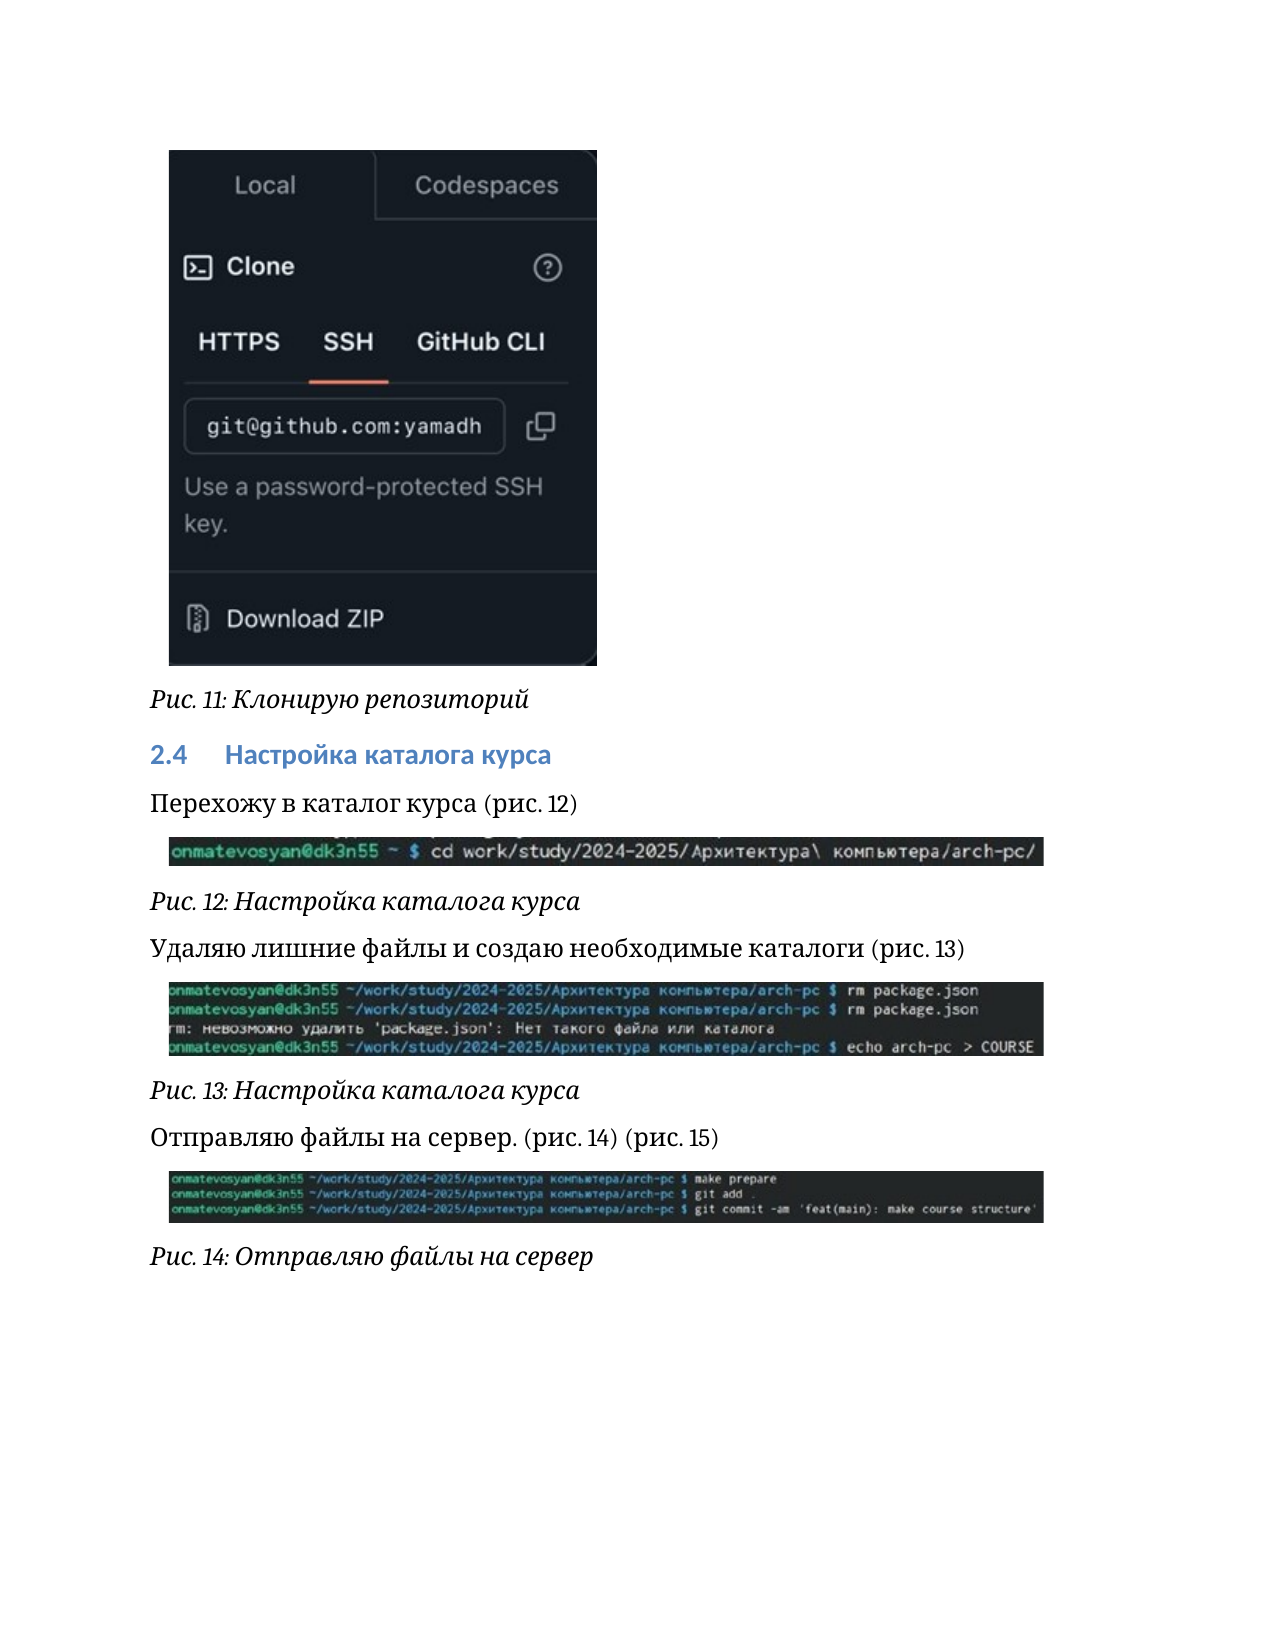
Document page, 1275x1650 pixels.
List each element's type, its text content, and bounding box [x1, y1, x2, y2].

picture [168, 982, 1044, 1056]
text Отправляю файлы на сервер. (рис. 14) (рис. 15) [150, 1124, 1125, 1153]
picture [168, 1171, 1044, 1223]
text Удаляю лишние файлы и создаю необходимые каталоги (рис. 13) [150, 935, 1125, 964]
text Рис. 12: Настройка каталога курса [150, 887, 1125, 916]
text Рис. 14: Отправляю файлы на сервер [150, 1243, 1125, 1272]
picture [168, 837, 1044, 866]
picture [168, 150, 597, 666]
subtitle 2.4 Настройка каталога курса [150, 736, 1125, 772]
text Рис. 11: Клонирую репозиторий [150, 686, 1125, 715]
text Рис. 13: Настройка каталога курса [150, 1077, 1125, 1106]
text Перехожу в каталог курса (рис. 12) [150, 790, 1125, 819]
